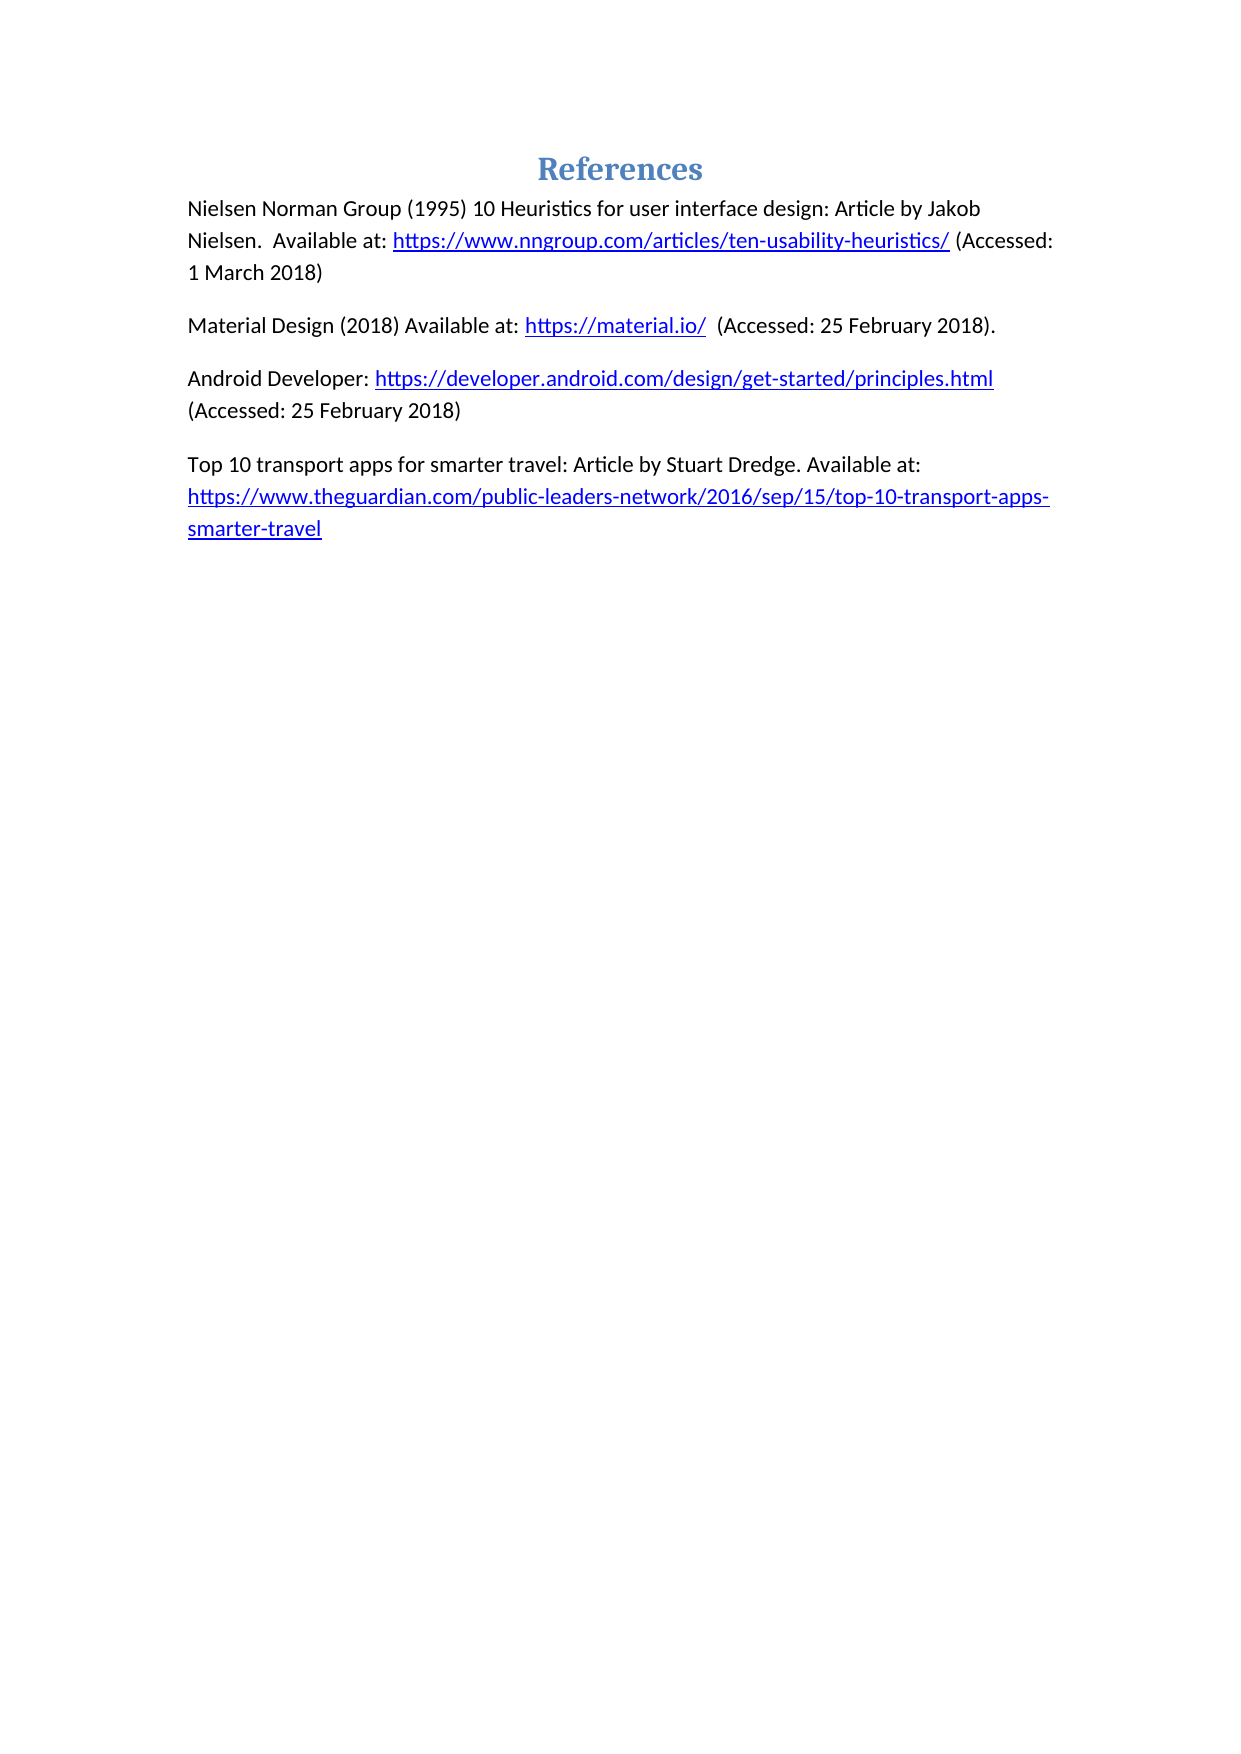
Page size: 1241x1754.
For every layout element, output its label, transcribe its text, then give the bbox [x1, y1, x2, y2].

subtitle Top 10 transport apps for smarter travel: Article by Stuart Dredge. Available at: https://www.theguardian.com/public-leaders-network/2016/sep/15/top-10-transport-apps-smarter-travel [187, 450, 1053, 542]
text Android Developer: https://developer.android.com/design/get-started/principles.html (Accessed: 25 February 2018) [187, 364, 1059, 425]
text Material Design (2018) Available at: https://material.io/ (Accessed: 25 February 2018). [187, 311, 1059, 339]
text Nielsen Norman Group (1995) 10 Heuristics for user interface design: Article by Jakob Nielsen. Available at: https://www.nngroup.com/articles/ten-usability-heuristics/ (Accessed: 1 March 2018) [187, 194, 1059, 286]
subtitle References [187, 150, 1053, 188]
